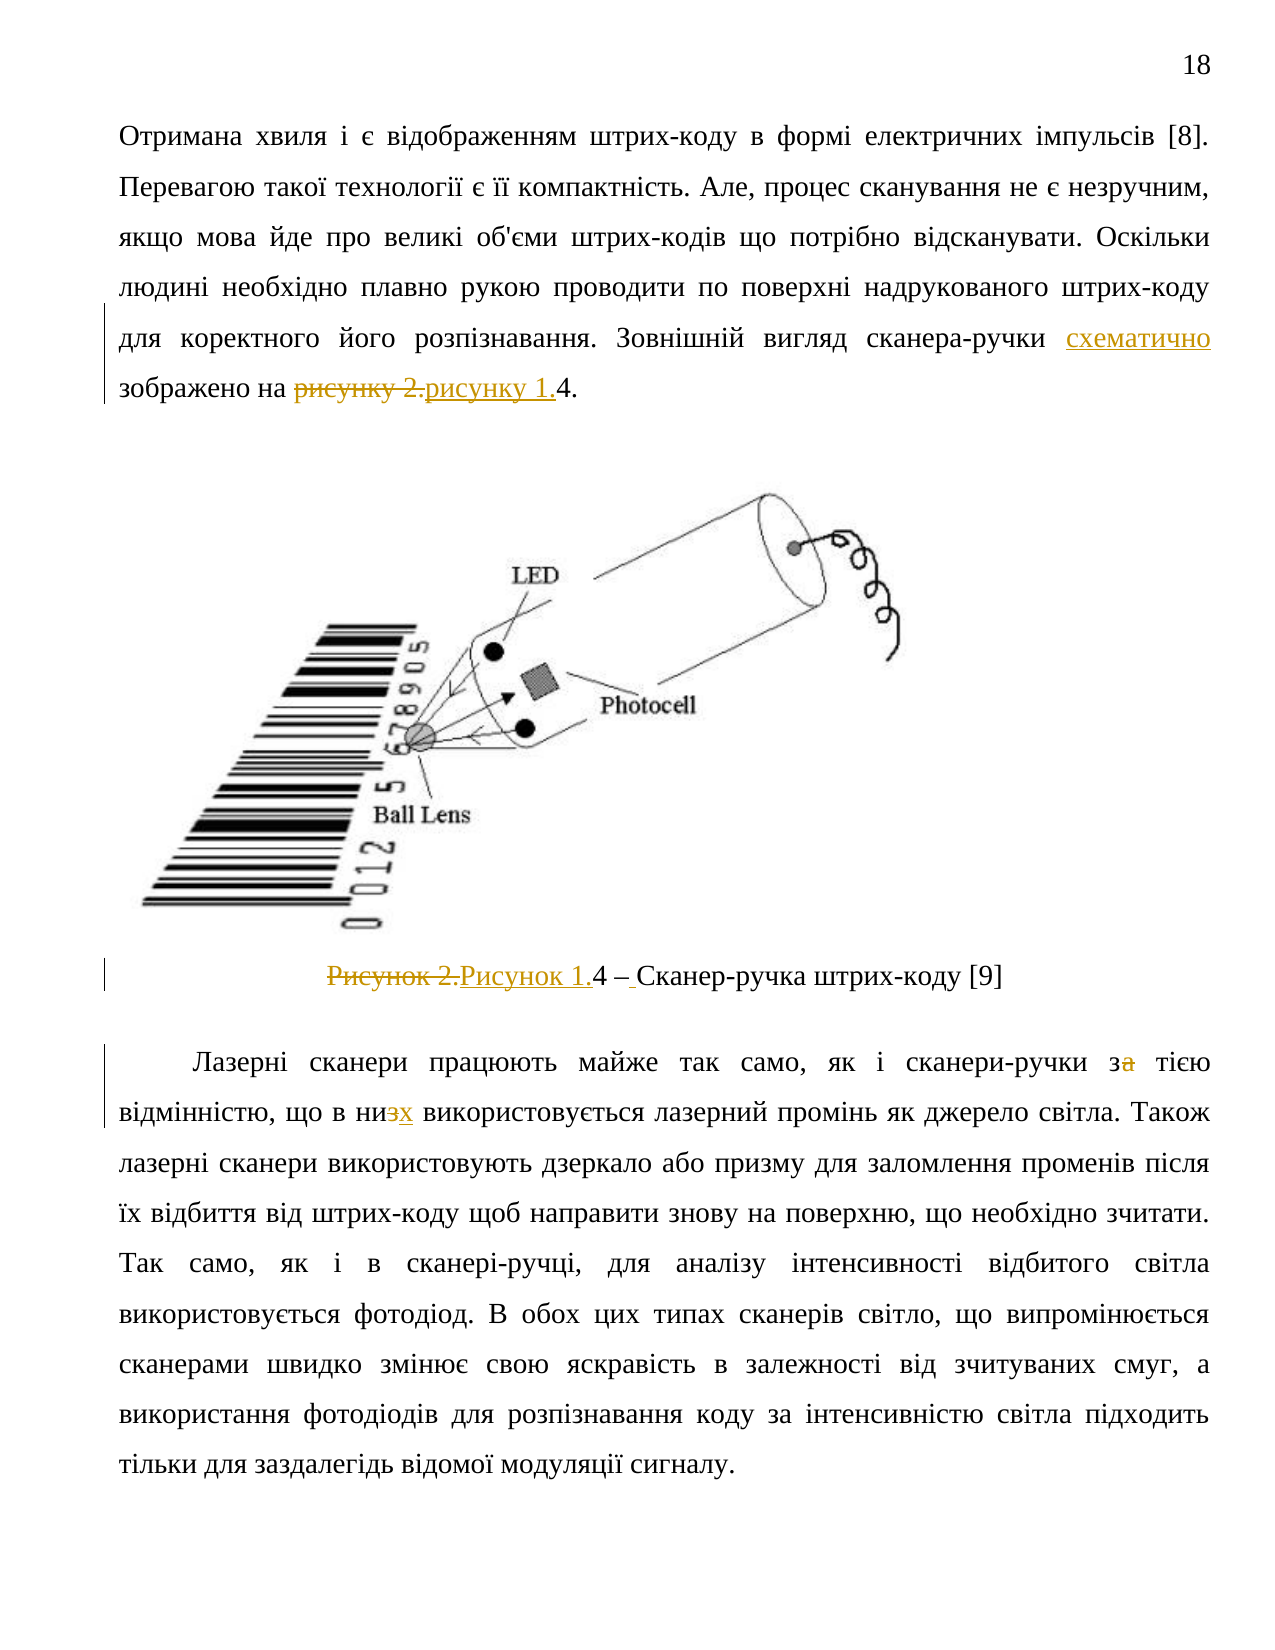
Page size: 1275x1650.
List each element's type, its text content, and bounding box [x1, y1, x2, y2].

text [118, 118, 1211, 404]
text Лазерні сканери працюють майже так само, як і сканери-ручки з тією відмінністю, що в ни використовується лазерний промінь як джерело світла. Також лазерні сканери використовують дзеркало або призму для заломлення променів після їх відбиття від штрих-коду щоб направити знову на поверхню, що необхідно зчитати. Так само, як і в сканері-ручці, для аналізу інтенсивності відбитого світла використовується фотодіод. В обох цих типах сканерів світло, що випромінюється сканерами швидко змінює свою яскравість в залежності від зчитуваних смуг, а використання фотодіодів для розпізнавання коду за інтенсивністю світла підходить тільки для заздалегідь відомої модуляції сигналу. [118, 1044, 1211, 1480]
text 4 –Сканер-ручка штрих-коду [9] [118, 958, 1211, 991]
picture [118, 470, 919, 956]
